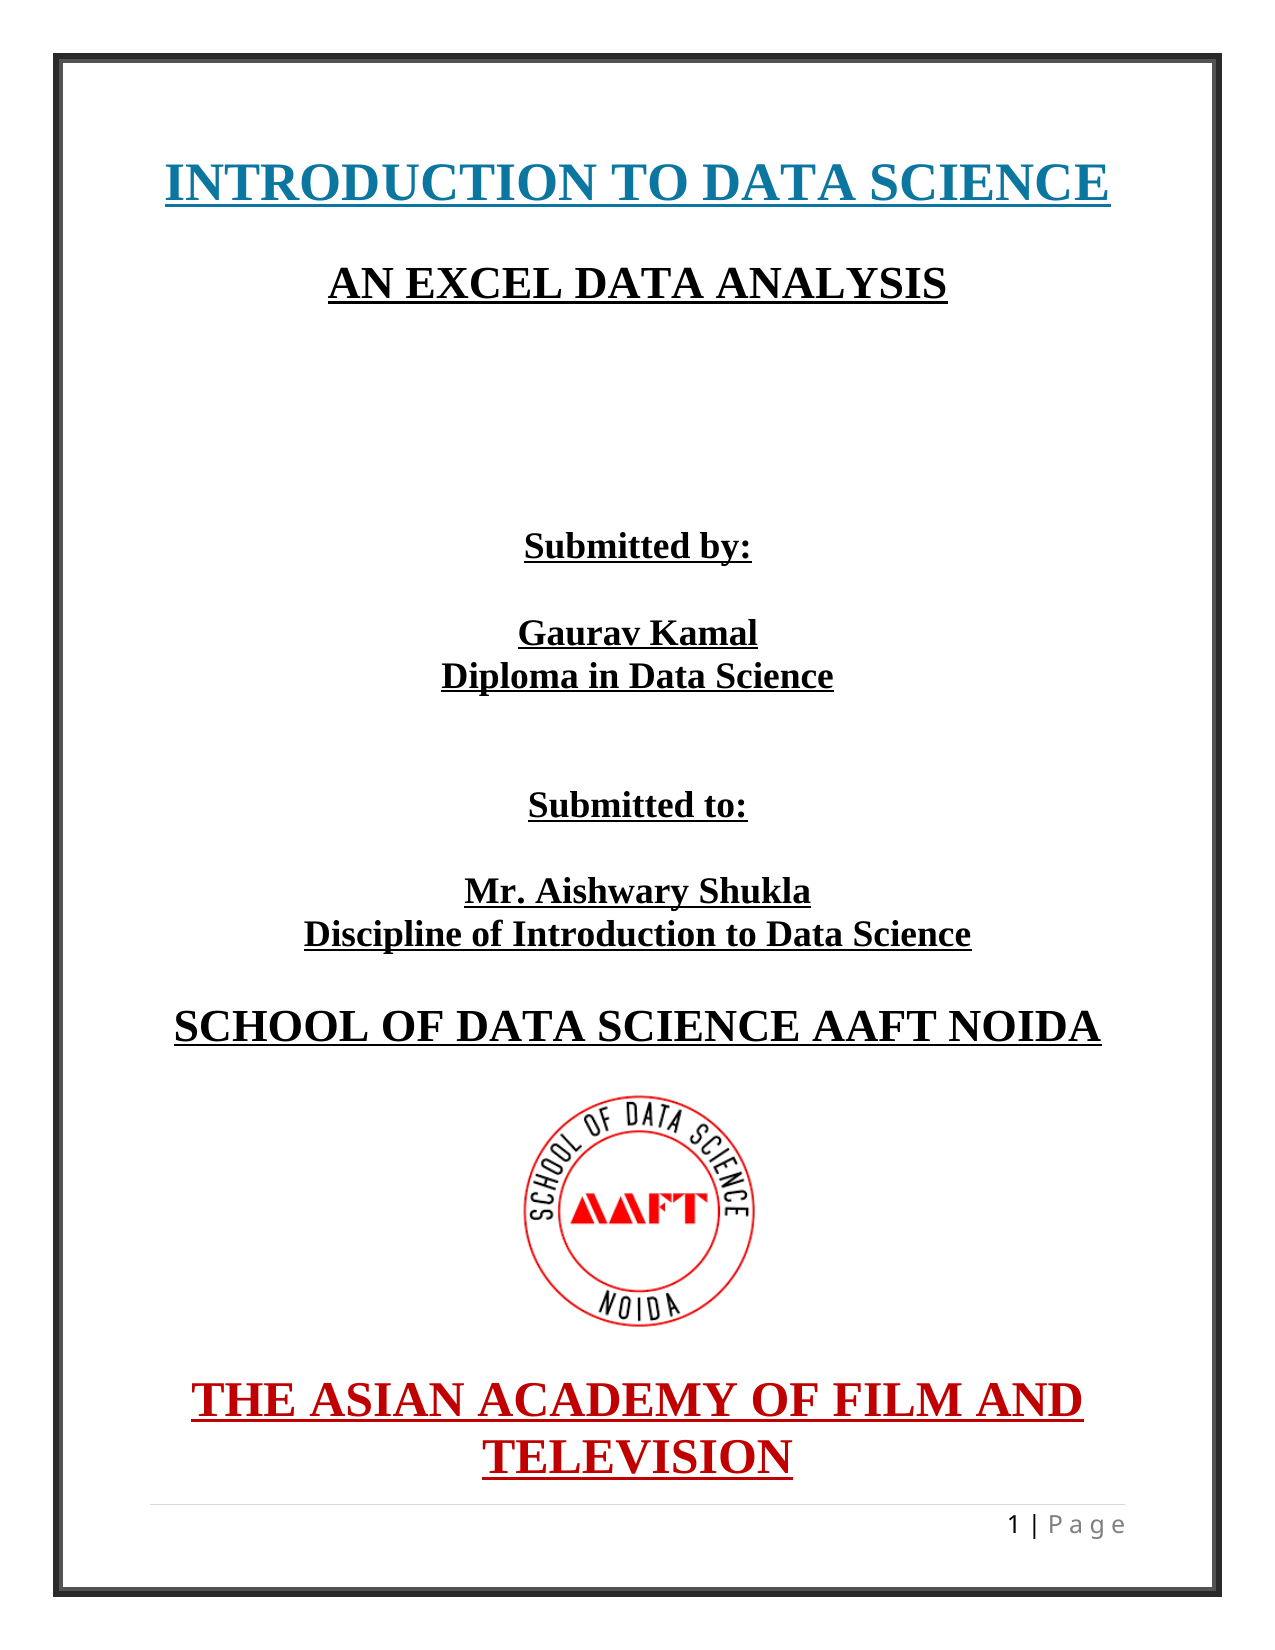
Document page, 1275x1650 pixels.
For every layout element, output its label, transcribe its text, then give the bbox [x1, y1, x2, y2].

text AN EXCEL DATA ANALYSIS [150, 255, 1125, 308]
text Mr. Aishwary Shukla [150, 869, 1125, 912]
text INTRODUCTION TO DATA SCIENCE [150, 150, 1125, 212]
text Submitted by: [150, 524, 1125, 567]
text Diploma in Data Science [150, 653, 1125, 696]
text Submitted to: [150, 782, 1125, 826]
text SCHOOL OF DATA SCIENCE AAFT NOIDA [150, 998, 1125, 1051]
picture [511, 1084, 764, 1337]
text Gaurav Kamal [150, 610, 1125, 653]
text THE ASIAN ACADEMY OF FILM AND TELEVISION [150, 1370, 1125, 1485]
text Discipline of Introduction to Data Science [150, 912, 1125, 955]
